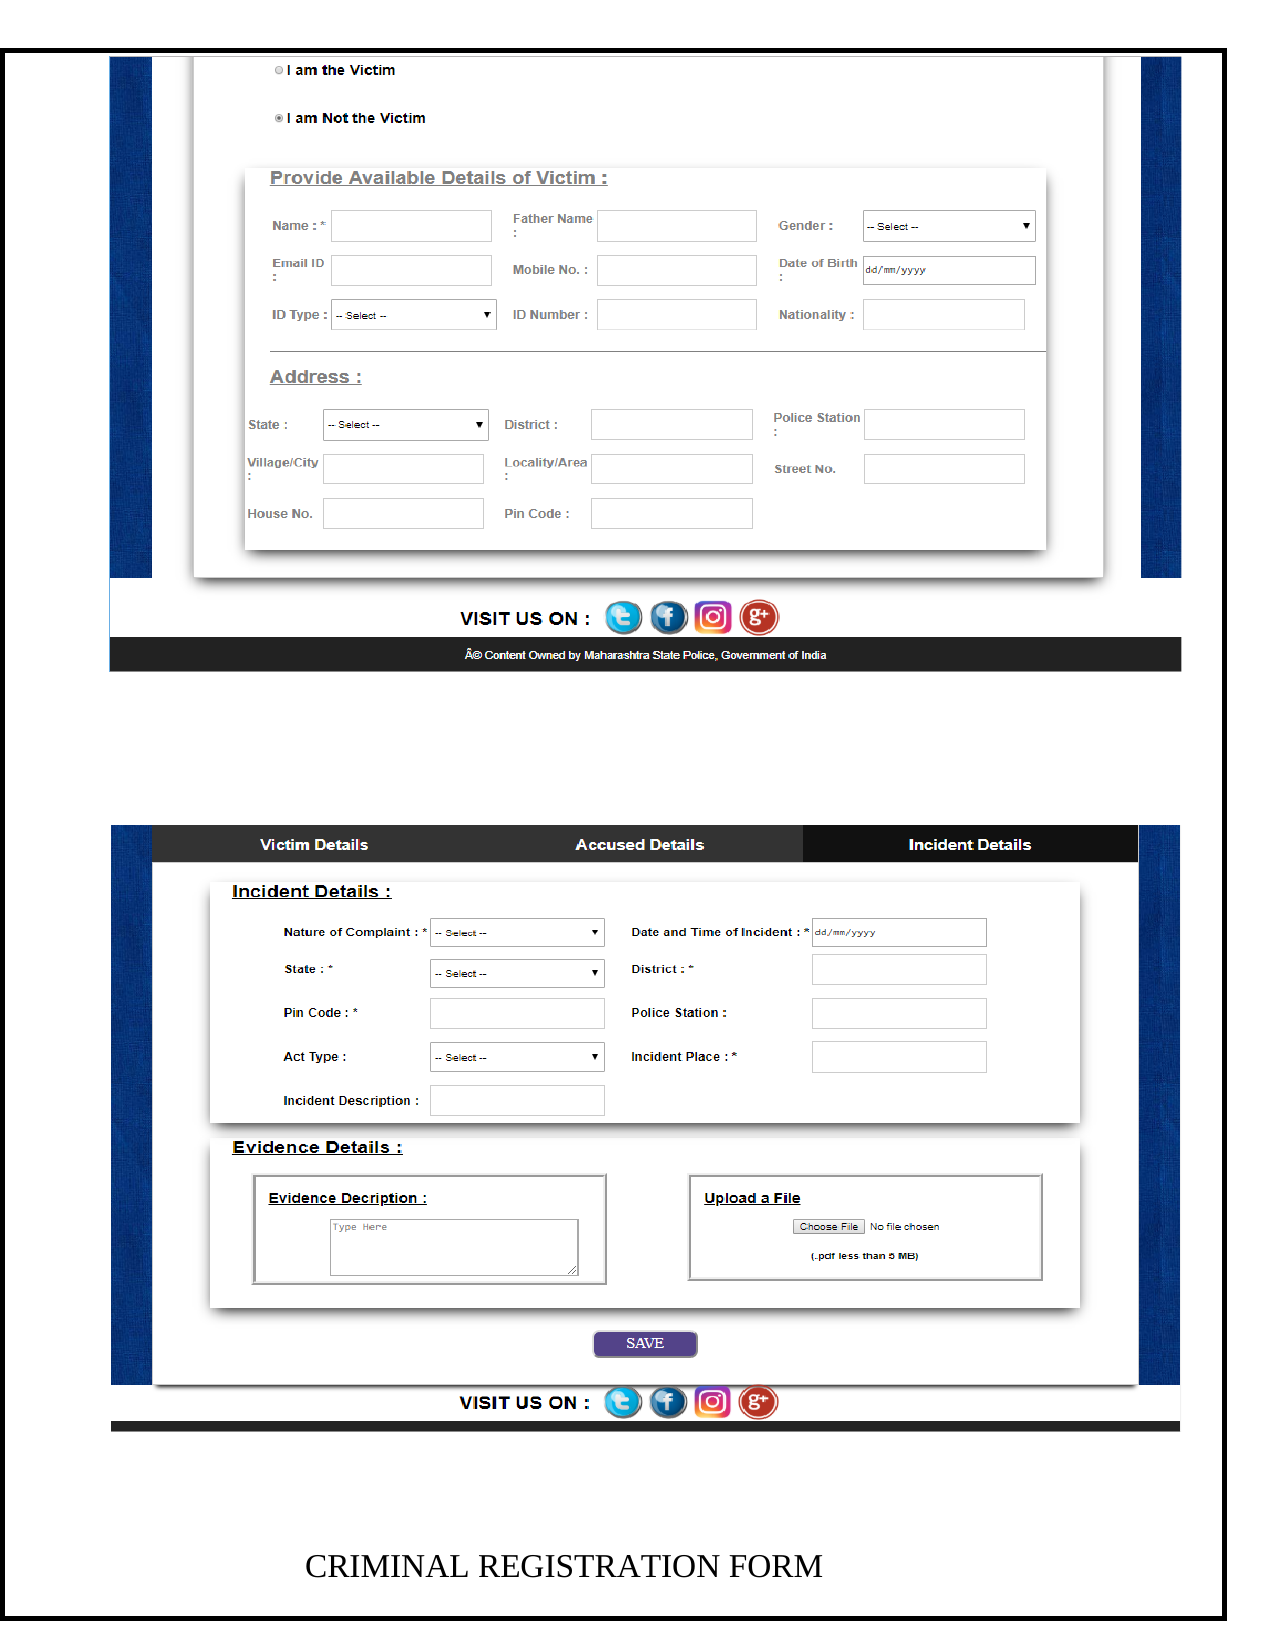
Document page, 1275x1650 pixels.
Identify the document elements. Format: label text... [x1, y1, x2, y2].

picture [111, 825, 1182, 1432]
text CRIMINAL REGISTRATION FORM [5, 1547, 1181, 1585]
picture [109, 56, 1182, 672]
